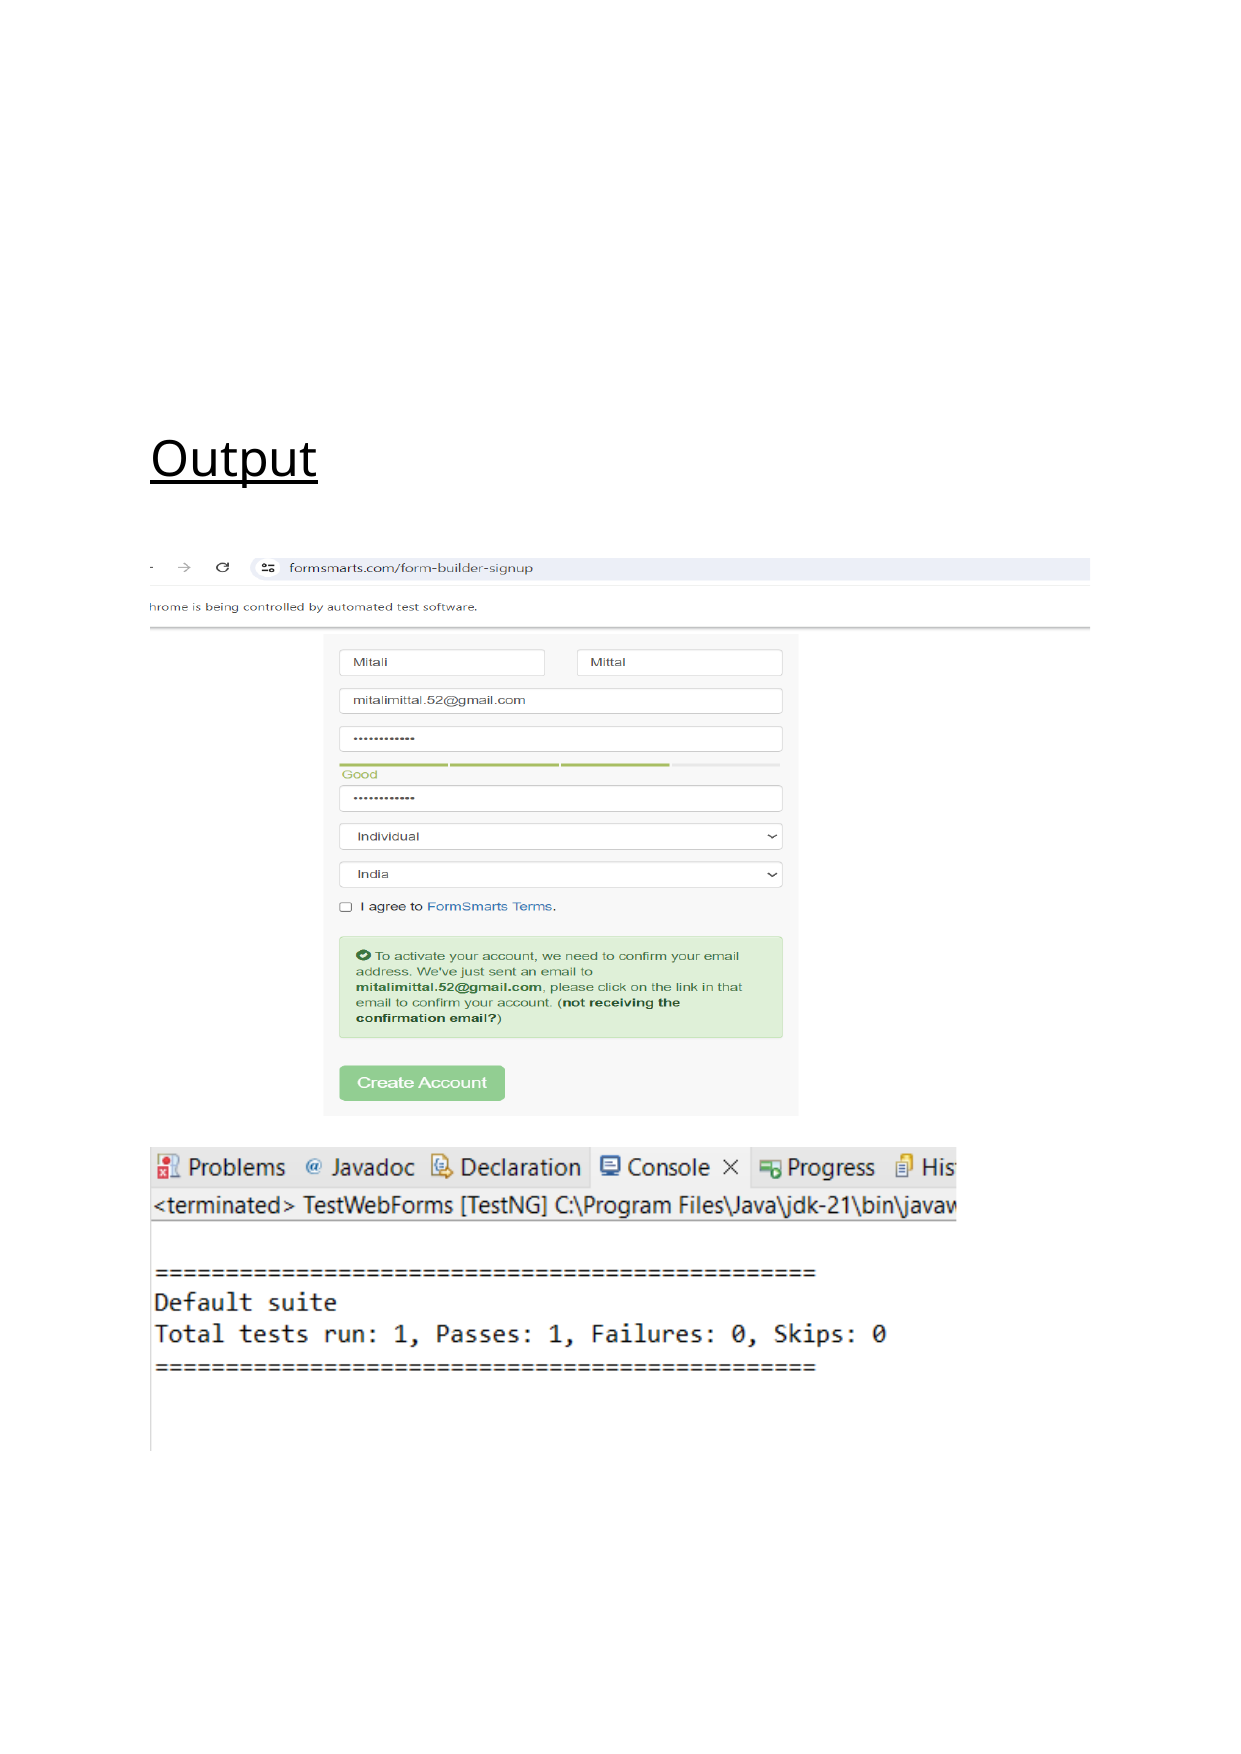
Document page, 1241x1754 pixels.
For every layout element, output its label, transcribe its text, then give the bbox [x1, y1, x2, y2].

picture [150, 1147, 957, 1451]
text Output [150, 422, 1090, 491]
picture [150, 558, 1091, 1129]
